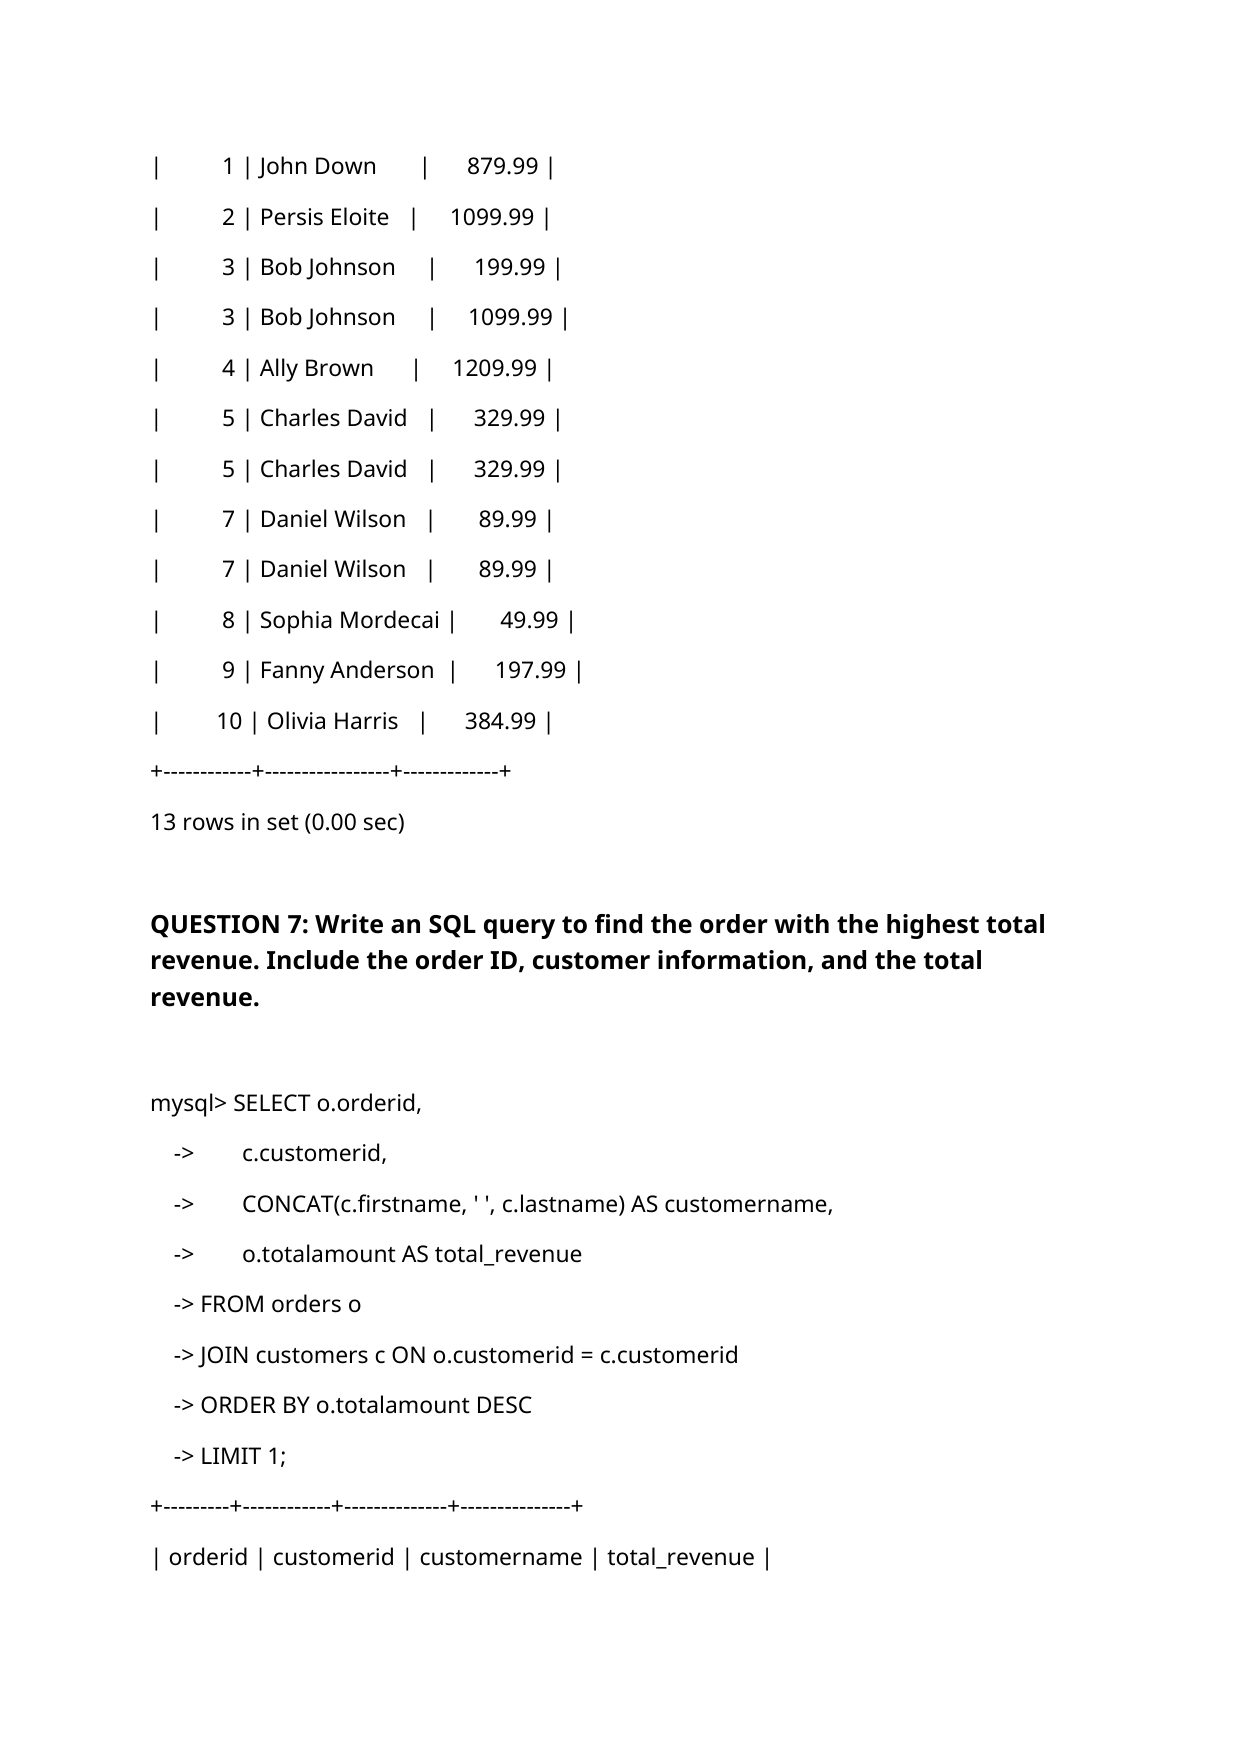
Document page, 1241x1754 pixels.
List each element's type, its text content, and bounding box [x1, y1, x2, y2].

text | 2 | Persis Eloite | 1099.99 | [150, 200, 1090, 232]
text | 7 | Daniel Wilson | 89.99 | [150, 553, 1090, 584]
text | 10 | Olivia Harris | 384.99 | [150, 704, 1090, 736]
text | orderid | customerid | customername | total_revenue | [150, 1540, 1090, 1572]
text | 3 | Bob Johnson | 1099.99 | [150, 301, 1090, 332]
text | 3 | Bob Johnson | 199.99 | [150, 251, 1090, 282]
text | 7 | Daniel Wilson | 89.99 | [150, 503, 1090, 534]
text -> ORDER BY o.totalamount DESC [150, 1389, 1090, 1420]
text -> FROM orders o [150, 1288, 1090, 1319]
text +------------+-----------------+-------------+ [150, 755, 1090, 786]
text -> LIMIT 1; [150, 1439, 1090, 1471]
text | 5 | Charles David | 329.99 | [150, 402, 1090, 433]
text 13 rows in set (0.00 sec) [150, 805, 1090, 837]
text -> o.totalamount AS total_revenue [150, 1238, 1090, 1269]
text mysql> SELECT o.orderid, [150, 1087, 1090, 1118]
text | 1 | John Down | 879.99 | [150, 150, 1090, 181]
text | 8 | Sophia Mordecai | 49.99 | [150, 604, 1090, 635]
text -> JOIN customers c ON o.customerid = c.customerid [150, 1339, 1090, 1370]
text | 9 | Fanny Anderson | 197.99 | [150, 654, 1090, 685]
text QUESTION 7: Write an SQL query to find the order with the highest total revenue. Include the order ID, customer information, and the total revenue. [150, 906, 1090, 1014]
text -> c.customerid, [150, 1137, 1090, 1168]
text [150, 1490, 1090, 1521]
text -> CONCAT(c.firstname, ' ', c.lastname) AS customername, [150, 1187, 1090, 1219]
text | 5 | Charles David | 329.99 | [150, 452, 1090, 484]
text | 4 | Ally Brown | 1209.99 | [150, 352, 1090, 383]
